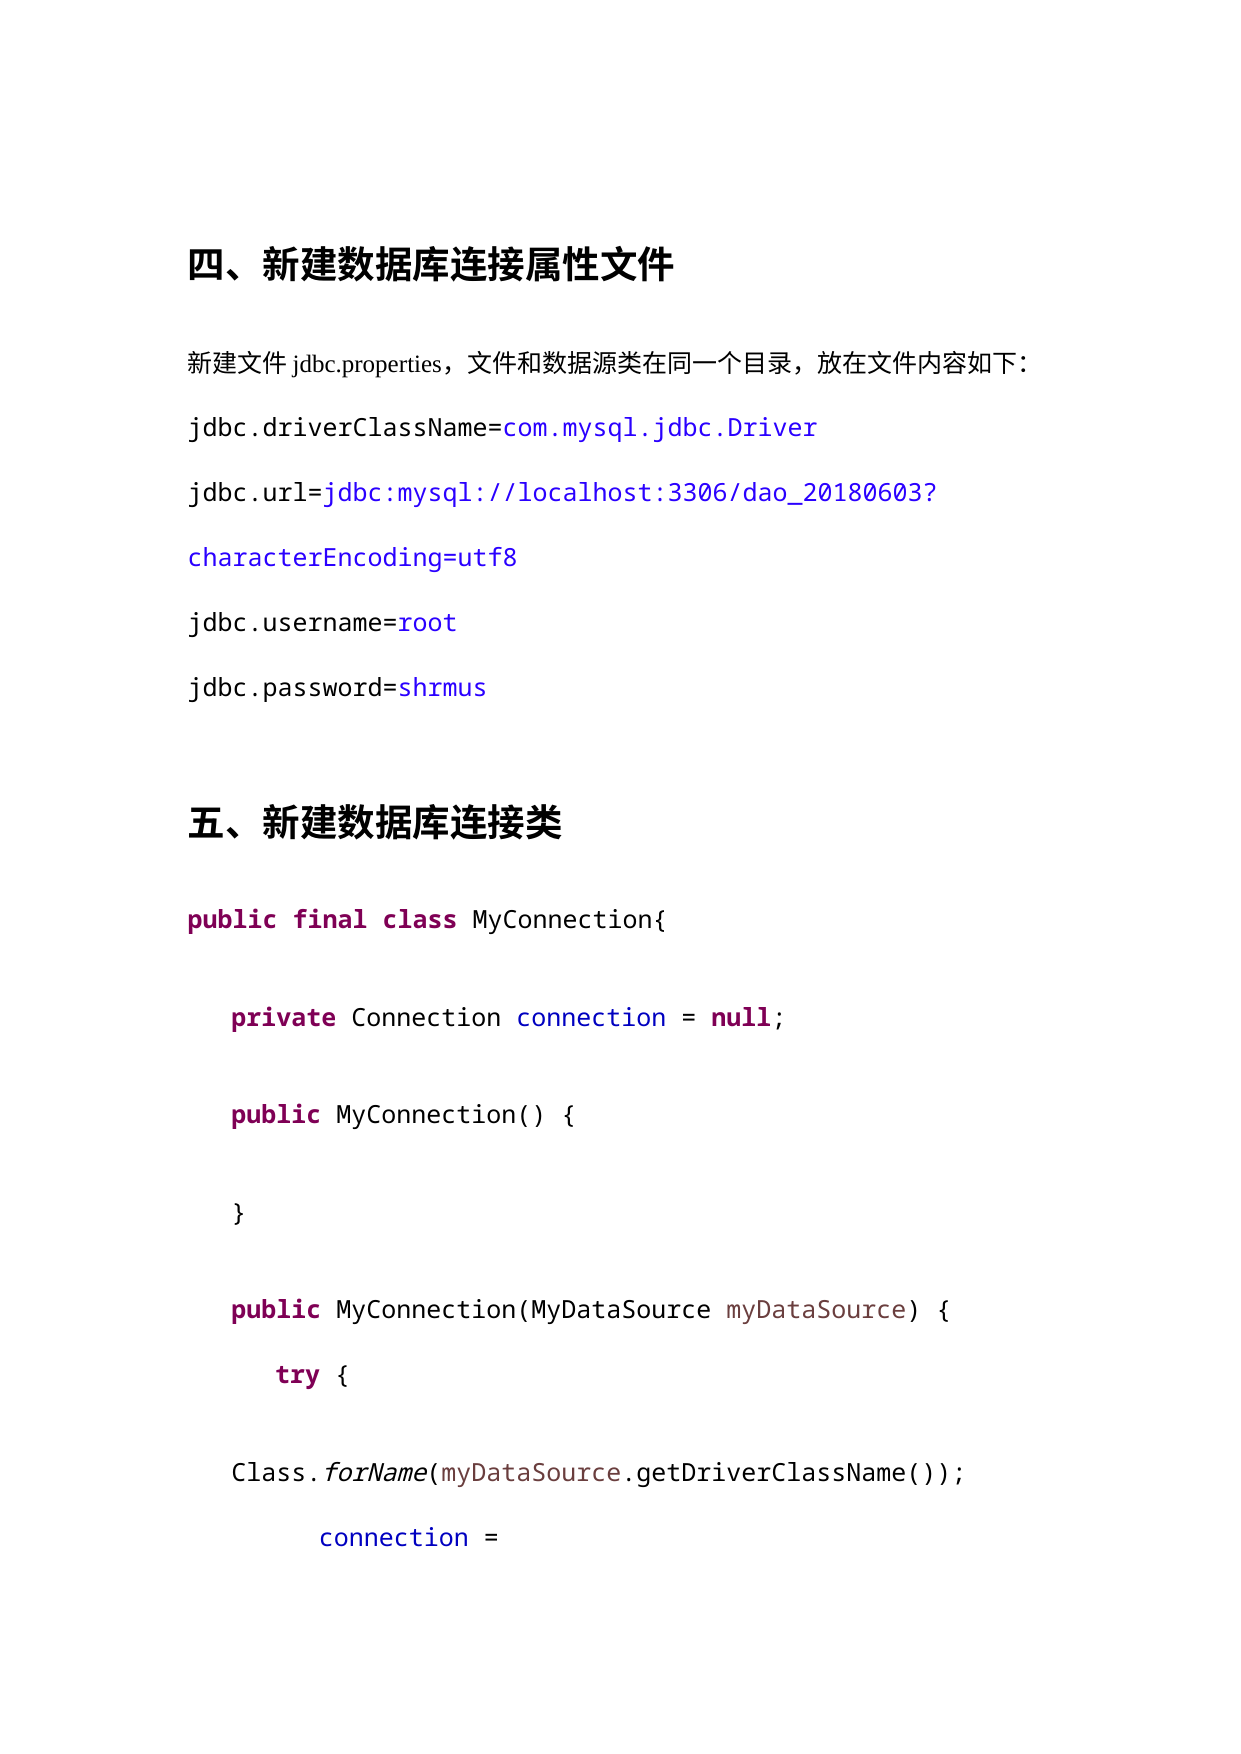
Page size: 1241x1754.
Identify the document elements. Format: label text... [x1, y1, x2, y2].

text 新建文件jdbc.properties，文件和数据源类在同一个目录，放在文件内容如下： [187, 329, 1053, 394]
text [187, 1504, 1053, 1569]
subtitle 四、新建数据库连接属性文件 [187, 230, 1053, 295]
subtitle 五、新建数据库连接类 [187, 787, 1053, 852]
text try { [187, 1342, 1053, 1407]
text } [187, 1179, 1053, 1244]
text jdbc.url=jdbc:mysql://localhost:3306/dao_20180603?characterEncoding=utf8 [187, 459, 1053, 589]
text public MyConnection() { [187, 1082, 1053, 1147]
text public final class MyConnection{ [187, 887, 1053, 952]
text jdbc.password=shrmus [187, 654, 1053, 719]
text private Connection connection = null; [187, 984, 1053, 1049]
text public MyConnection(MyDataSource myDataSource) { [187, 1277, 1053, 1342]
text jdbc.driverClassName=com.mysql.jdbc.Driver [187, 394, 1053, 459]
text jdbc.username=root [187, 589, 1053, 654]
text Class.forName(myDataSource.getDriverClassName()); [187, 1407, 1053, 1504]
